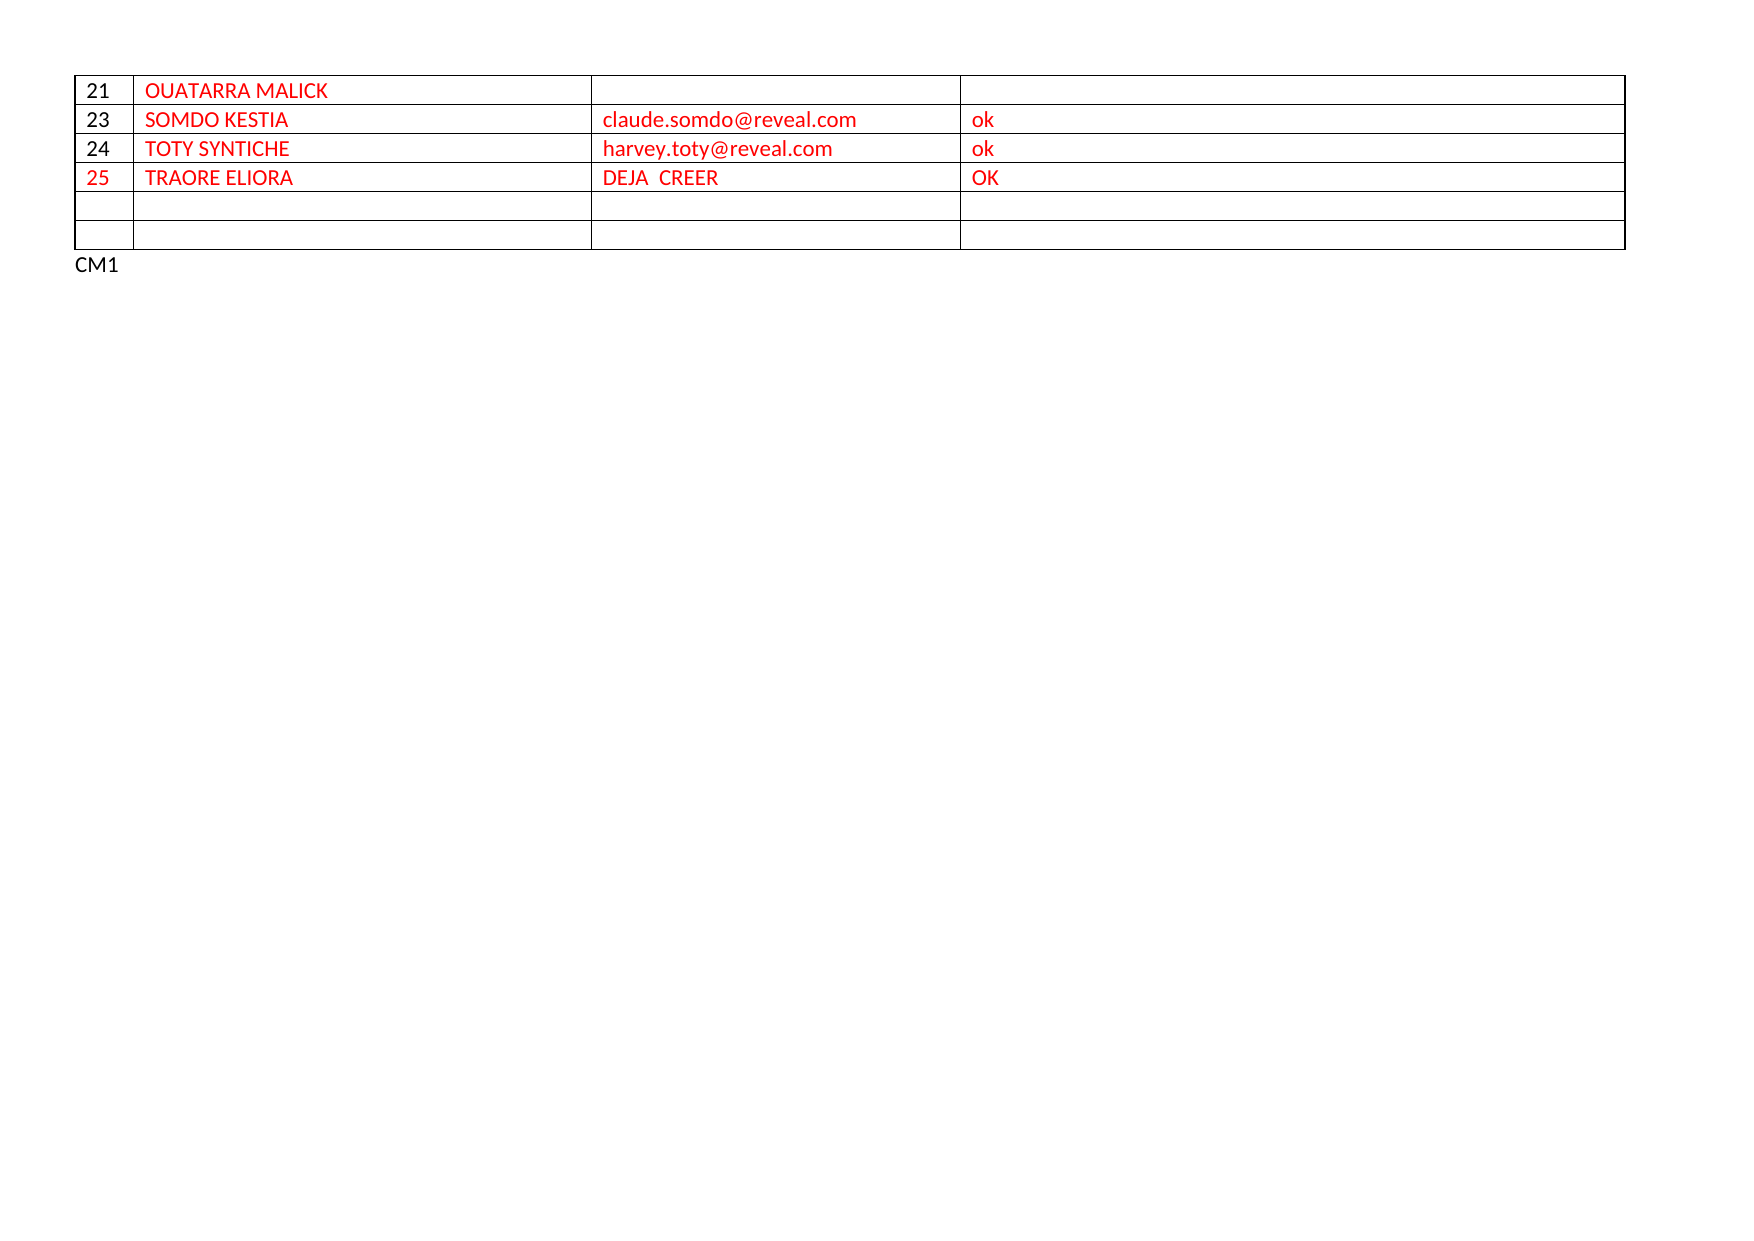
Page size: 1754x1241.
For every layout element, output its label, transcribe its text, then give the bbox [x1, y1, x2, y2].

table_cell [592, 221, 960, 249]
table_cell 25 [76, 163, 133, 191]
table_cell TRAORE ELIORA [134, 163, 591, 191]
table_cell [961, 221, 1624, 249]
table_cell [134, 221, 591, 249]
text CM1 [75, 250, 1679, 278]
table_cell TOTY SYNTICHE [134, 134, 591, 162]
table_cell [592, 76, 960, 104]
table_cell harvey.toty@reveal.com [592, 134, 960, 162]
table_cell [76, 221, 133, 249]
table_cell OK [961, 163, 1624, 191]
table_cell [961, 76, 1624, 104]
table_cell ok [961, 134, 1624, 162]
table_cell 23 [76, 105, 133, 133]
table_cell [134, 192, 591, 220]
table_cell [961, 192, 1624, 220]
table_cell 21 [76, 76, 133, 104]
table_cell claude.somdo@reveal.com [592, 105, 960, 133]
table_cell 24 [76, 134, 133, 162]
table_cell DEJA CREER [592, 163, 960, 191]
table_cell SOMDO KESTIA [134, 105, 591, 133]
table_cell [76, 192, 133, 220]
table_cell [592, 192, 960, 220]
table_cell ok [961, 105, 1624, 133]
table_cell OUATARRA MALICK [134, 76, 591, 104]
